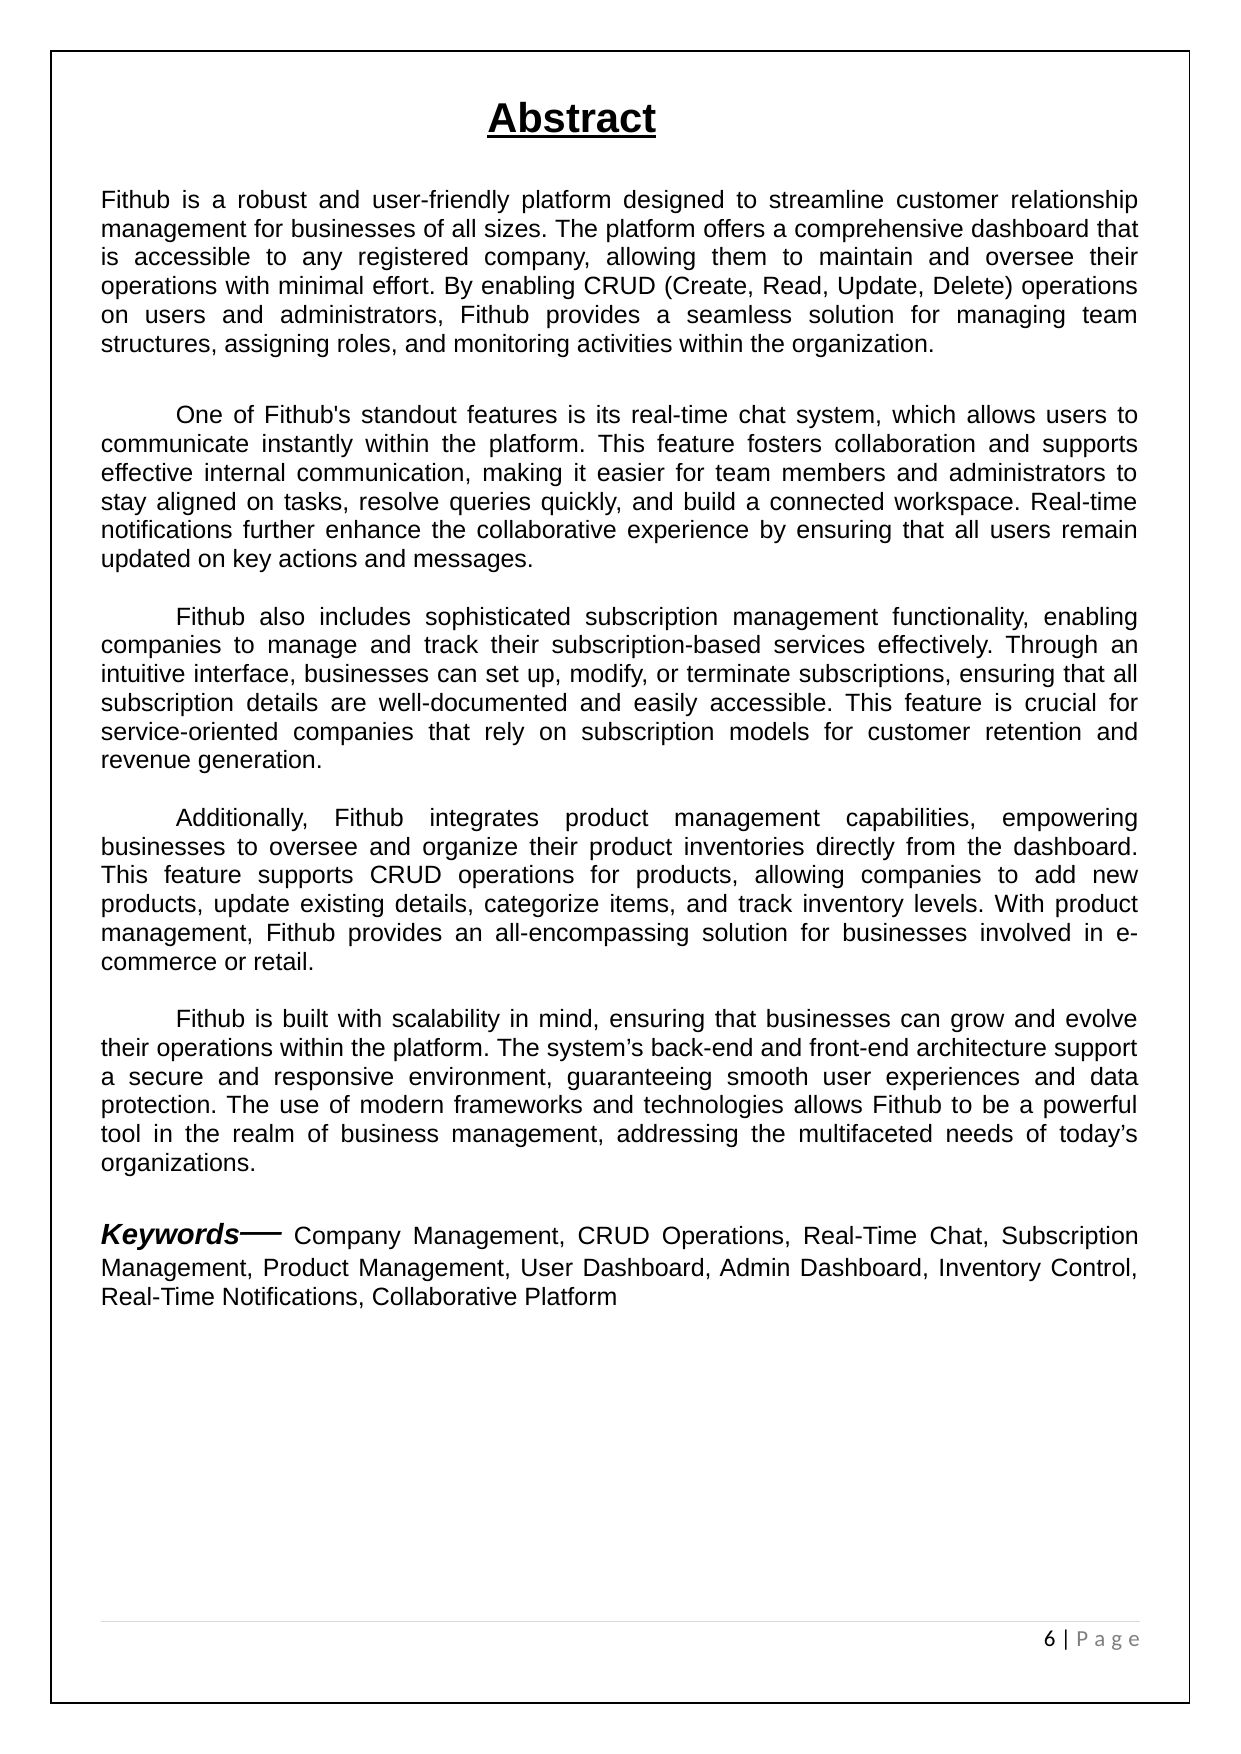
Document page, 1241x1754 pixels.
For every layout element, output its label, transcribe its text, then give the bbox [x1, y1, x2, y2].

text Keywords— Company Management, CRUD Operations, Real-Time Chat, Subscription Management, Product Management, User Dashboard, Admin Dashboard, Inventory Control, Real-Time Notifications, Collaborative Platform [101, 1205, 1140, 1311]
text Fithub is built with scalability in mind, ensuring that businesses can grow and evolve their operations within the platform. The system’s back-end and front-end architecture support a secure and responsive environment, guaranteeing smooth user experiences and data protection. The use of modern frameworks and technologies allows Fithub to be a powerful tool in the realm of business management, addressing the multifaceted needs of today’s organizations. [101, 1004, 1140, 1177]
text One of Fithub's standout features is its real-time chat system, which allows users to communicate instantly within the platform. This feature fosters collaboration and supports effective internal communication, making it easier for team members and administrators to stay aligned on tasks, resolve queries quickly, and build a connected workspace. Real-time notifications further enhance the collaborative experience by ensuring that all users remain updated on key actions and messages. [101, 400, 1140, 573]
text Additionally, Fithub integrates product management capabilities, empowering businesses to oversee and organize their product inventories directly from the dashboard. This feature supports CRUD operations for products, allowing companies to add new products, update existing details, categorize items, and track inventory levels. With product management, Fithub provides an all-encompassing solution for businesses involved in e-commerce or retail. [101, 803, 1140, 975]
text Fithub also includes sophisticated subscription management functionality, enabling companies to manage and track their subscription-based services effectively. Through an intuitive interface, businesses can set up, modify, or terminate subscriptions, ensuring that all subscription details are well-documented and easily accessible. This feature is crucial for service-oriented companies that rely on subscription models for customer retention and revenue generation. [101, 602, 1140, 774]
text Abstract [476, 94, 1140, 142]
text Fithub is a robust and user-friendly platform designed to streamline customer relationship management for businesses of all sizes. The platform offers a comprehensive dashboard that is accessible to any registered company, allowing them to maintain and oversee their operations with minimal effort. By enabling CRUD (Create, Read, Update, Delete) operations on users and administrators, Fithub provides a seamless solution for managing team structures, assigning roles, and monitoring activities within the organization. [101, 185, 1140, 357]
